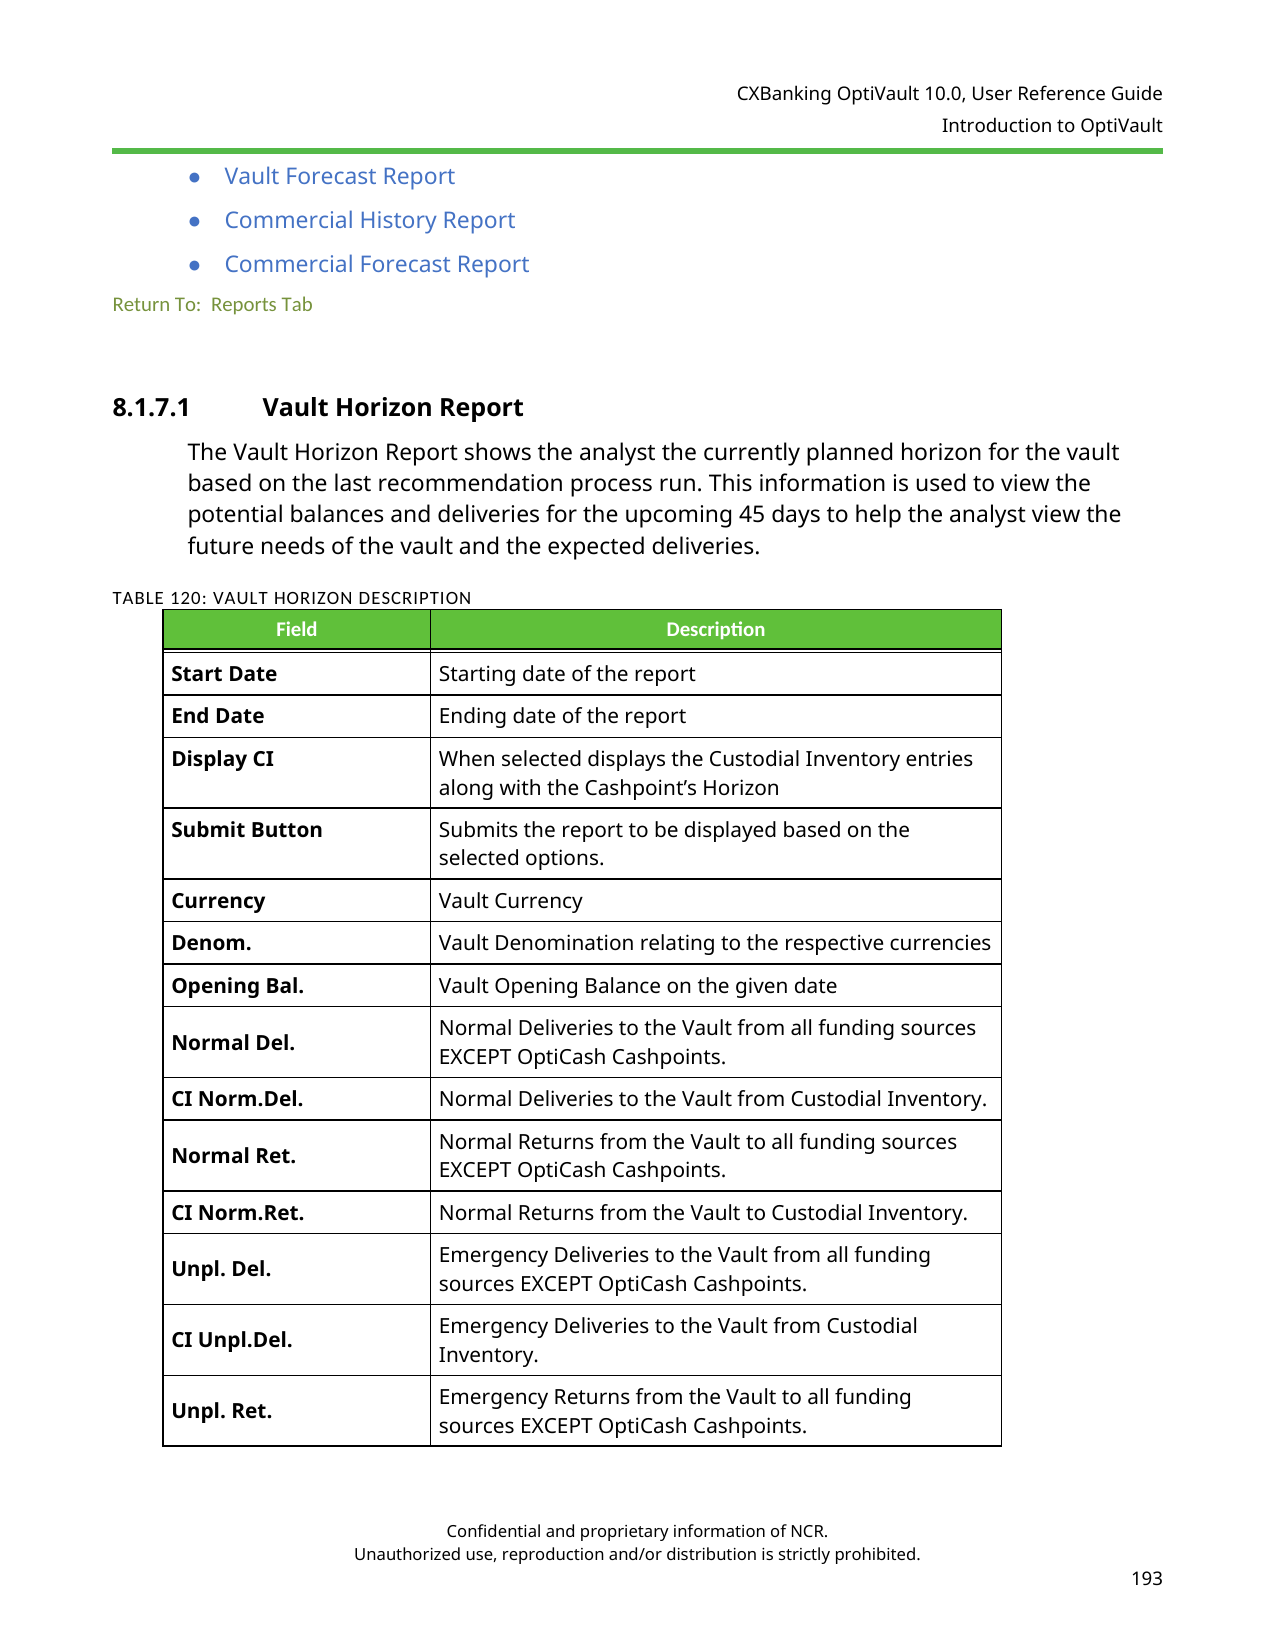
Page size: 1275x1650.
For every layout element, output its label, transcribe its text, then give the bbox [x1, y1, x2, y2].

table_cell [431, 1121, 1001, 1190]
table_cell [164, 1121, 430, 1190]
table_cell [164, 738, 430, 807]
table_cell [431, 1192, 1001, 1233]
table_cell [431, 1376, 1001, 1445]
subtitle Vault Horizon Report [112, 389, 1163, 423]
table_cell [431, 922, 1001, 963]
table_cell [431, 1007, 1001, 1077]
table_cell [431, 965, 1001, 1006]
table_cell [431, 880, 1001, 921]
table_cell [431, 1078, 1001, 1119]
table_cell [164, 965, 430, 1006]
list Commercial Forecast Report [187, 248, 1163, 279]
list Commercial History Report [187, 204, 1163, 235]
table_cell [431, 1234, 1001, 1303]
text The Vault Horizon Report shows the analyst the currently planned horizon for the vault based on the last recommendation process run. This information is used to view the potential balances and deliveries for the upcoming 45 days to help the analyst view the future needs of the vault and the expected deliveries. [187, 436, 1163, 561]
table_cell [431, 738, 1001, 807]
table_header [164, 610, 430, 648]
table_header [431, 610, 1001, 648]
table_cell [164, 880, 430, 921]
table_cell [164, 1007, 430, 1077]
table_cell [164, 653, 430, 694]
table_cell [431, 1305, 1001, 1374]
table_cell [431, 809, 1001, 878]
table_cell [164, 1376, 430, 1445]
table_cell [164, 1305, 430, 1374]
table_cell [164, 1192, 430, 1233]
list Vault Forecast Report [187, 160, 1163, 192]
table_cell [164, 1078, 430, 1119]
text Return To: Reports Tab [112, 292, 1163, 317]
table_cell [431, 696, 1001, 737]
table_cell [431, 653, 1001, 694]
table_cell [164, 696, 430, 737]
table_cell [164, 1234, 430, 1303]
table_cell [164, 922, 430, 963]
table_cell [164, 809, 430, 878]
